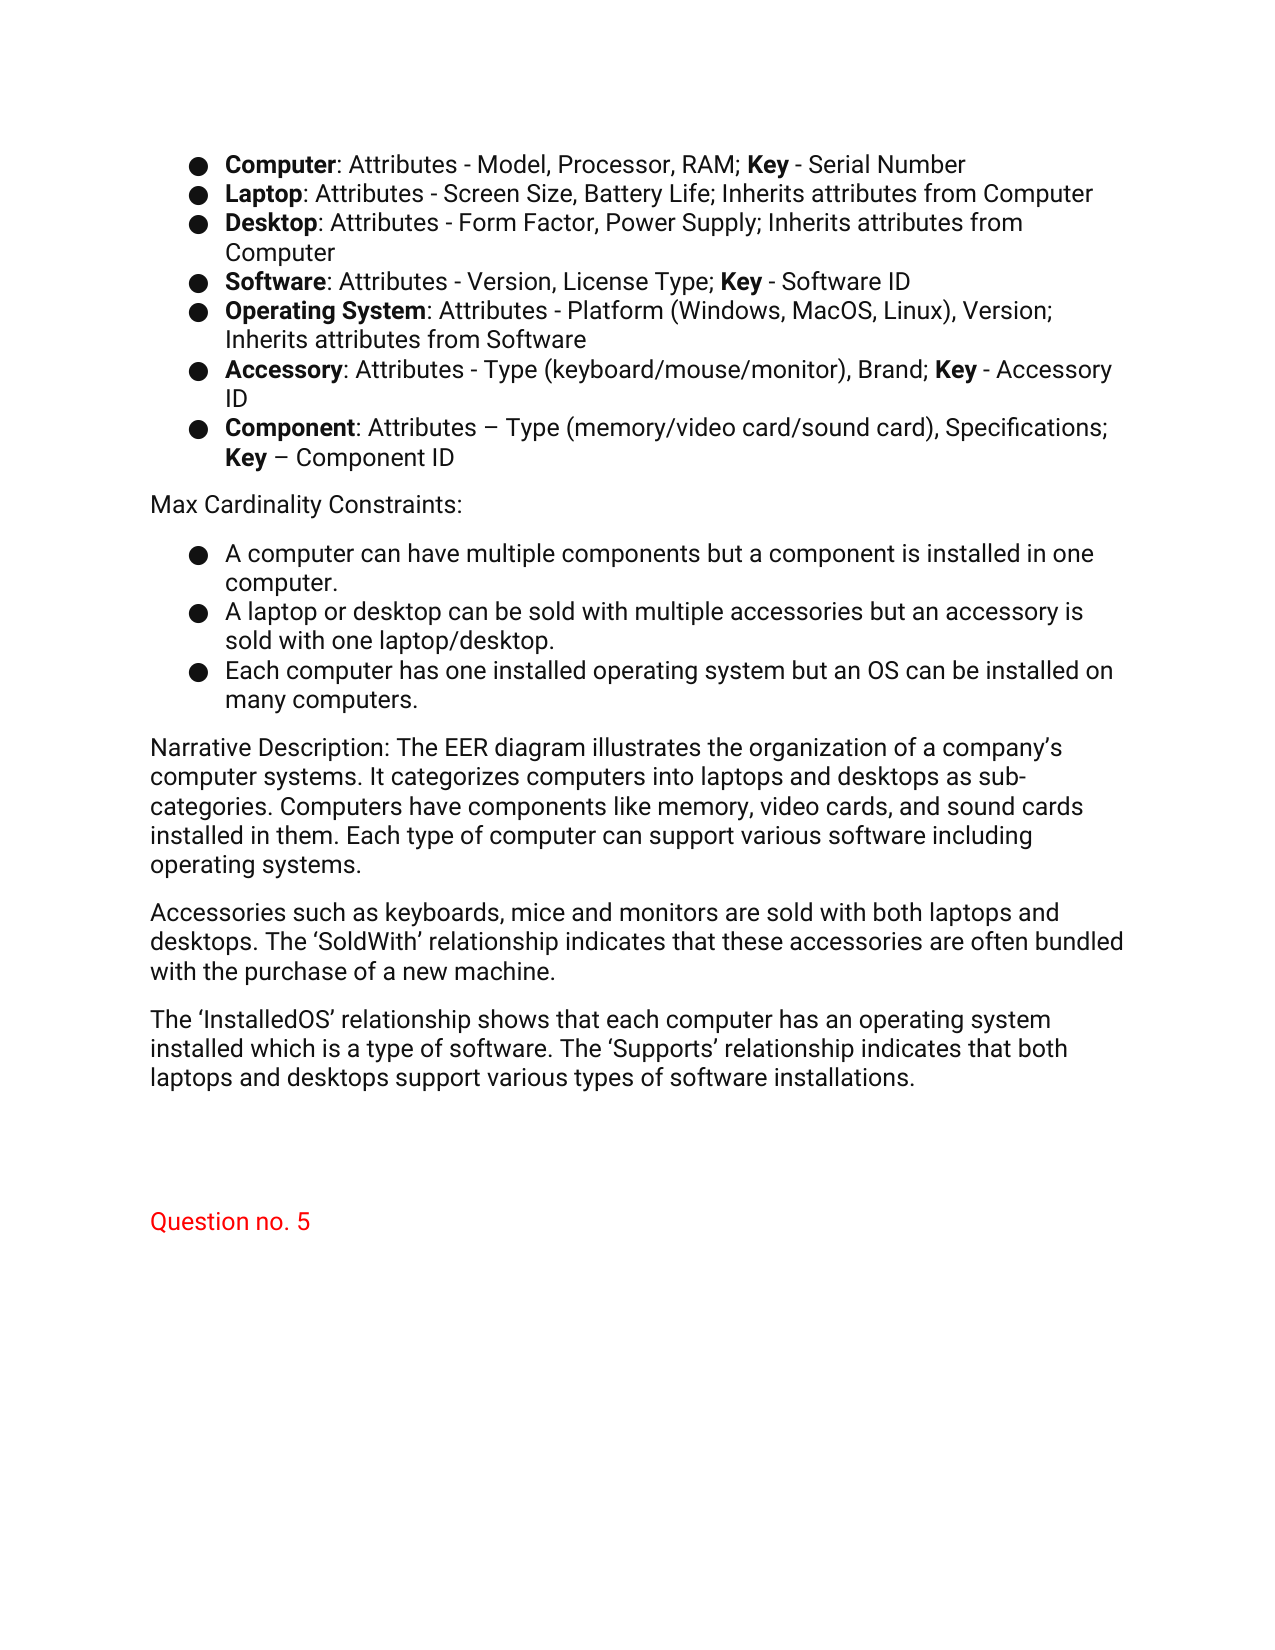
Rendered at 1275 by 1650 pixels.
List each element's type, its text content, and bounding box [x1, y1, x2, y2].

list Each computer has one installed operating system but an OS can be installed on many computers. [187, 656, 1125, 714]
list Computer: Attributes - Model, Processor, RAM; Key - Serial Number [187, 150, 1125, 179]
text The ‘InstalledOS’ relationship shows that each computer has an operating system installed which is a type of software. The ‘Supports’ relationship indicates that both laptops and desktops support various types of software installations. [150, 1005, 1125, 1093]
list A laptop or desktop can be sold with multiple accessories but an accessory is sold with one laptop/desktop. [187, 597, 1125, 656]
list Accessory: Attributes - Type (keyboard/mouse/monitor), Brand; Key - Accessory ID [187, 355, 1125, 413]
list A computer can have multiple components but a component is installed in one computer. [187, 539, 1125, 597]
list Component: Attributes – Type (memory/video card/sound card), Specifications; Key – Component ID [187, 413, 1125, 472]
text Narrative Description: The EER diagram illustrates the organization of a company’s computer systems. It categorizes computers into laptops and desktops as sub-categories. Computers have components like memory, video cards, and sound cards installed in them. Each type of computer can support various software including operating systems. [150, 733, 1125, 879]
text Accessories such as keyboards, mice and monitors are sold with both laptops and desktops. The ‘SoldWith’ relationship indicates that these accessories are often bundled with the purchase of a new machine. [150, 898, 1125, 986]
text Question no. 5 [150, 1207, 1125, 1237]
list Software: Attributes - Version, License Type; Key - Software ID [187, 267, 1125, 296]
list Operating System: Attributes - Platform (Windows, MacOS, Linux), Version; Inherits attributes from Software [187, 296, 1125, 355]
list Laptop: Attributes - Screen Size, Battery Life; Inherits attributes from Computer [187, 179, 1125, 208]
text Max Cardinality Constraints: [150, 491, 1125, 520]
list Desktop: Attributes - Form Factor, Power Supply; Inherits attributes from Computer [187, 208, 1125, 267]
